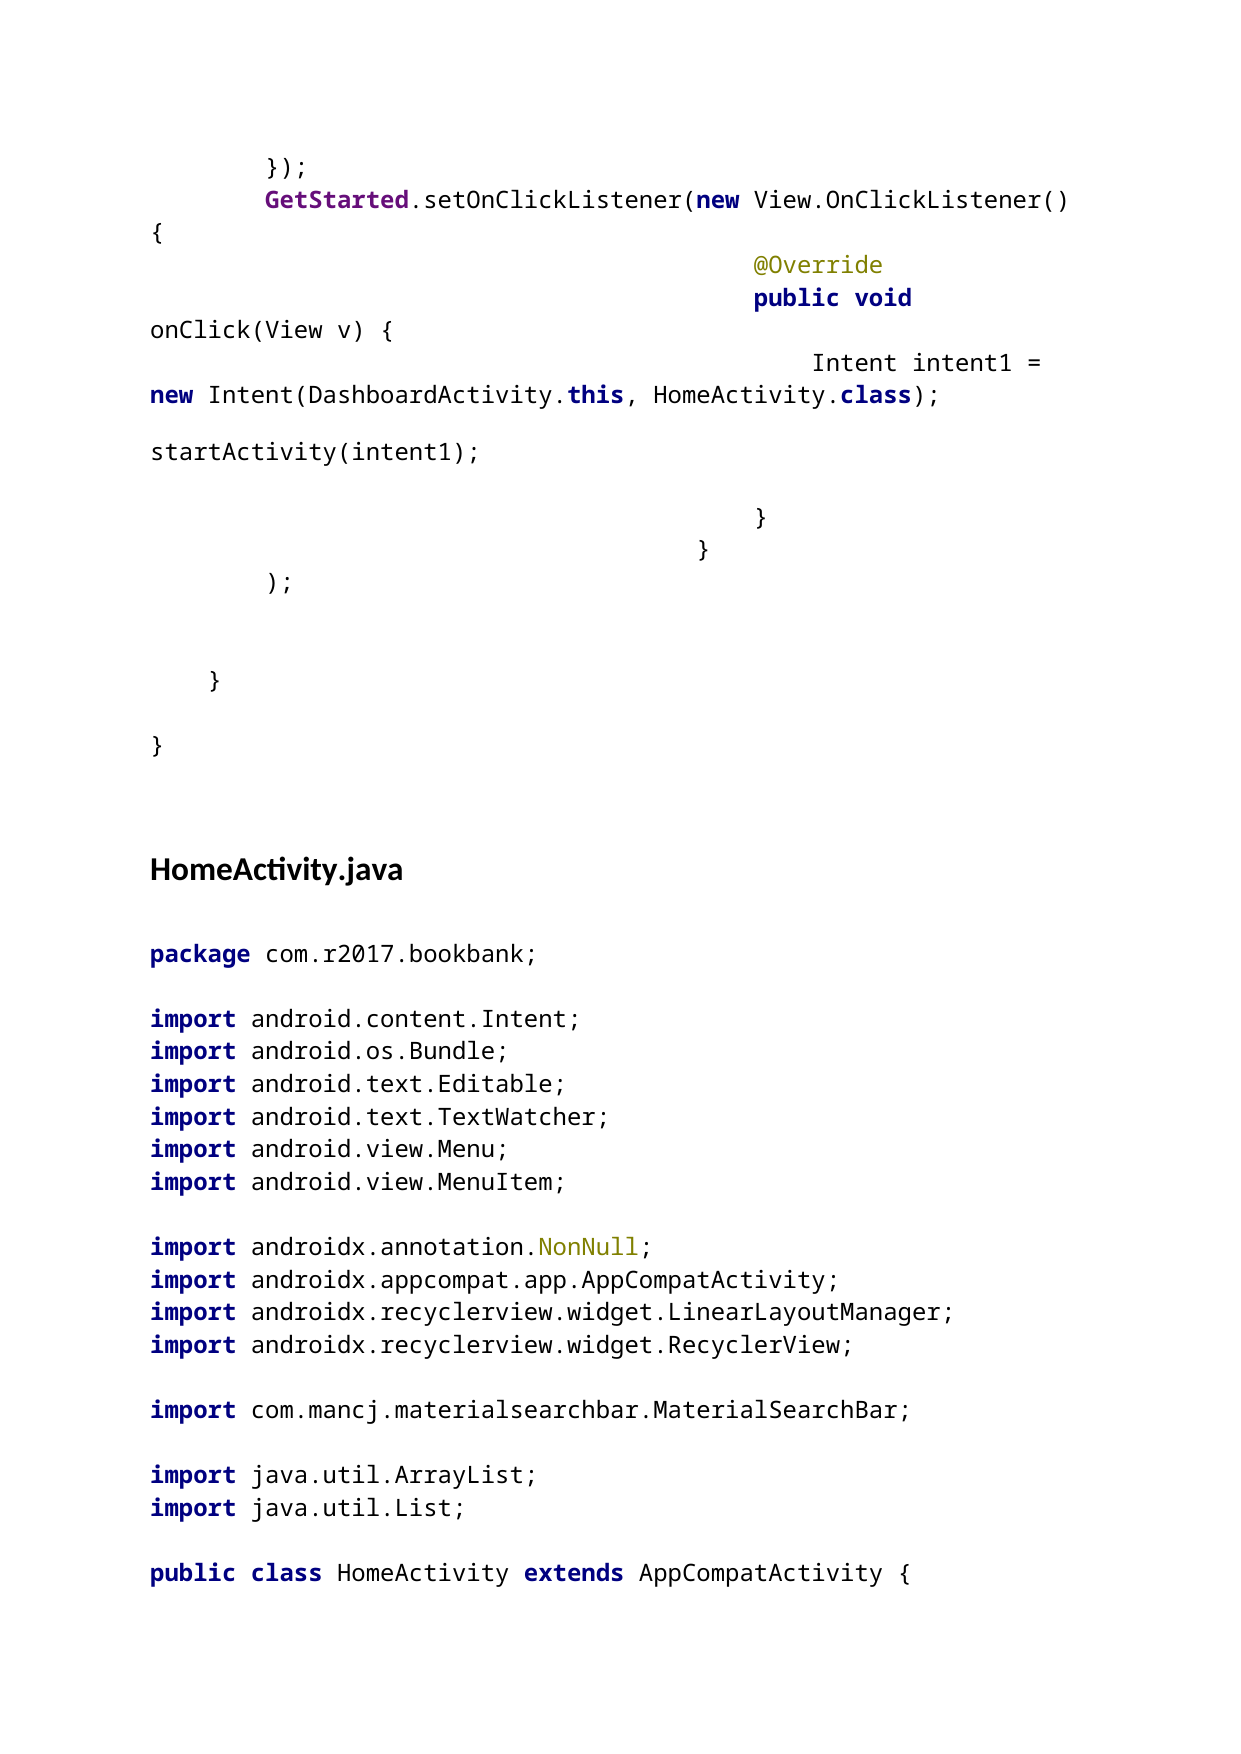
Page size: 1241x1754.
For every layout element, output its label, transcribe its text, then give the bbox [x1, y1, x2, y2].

text HomeActivity.java [150, 848, 1090, 889]
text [150, 936, 1090, 1588]
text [150, 150, 1090, 761]
